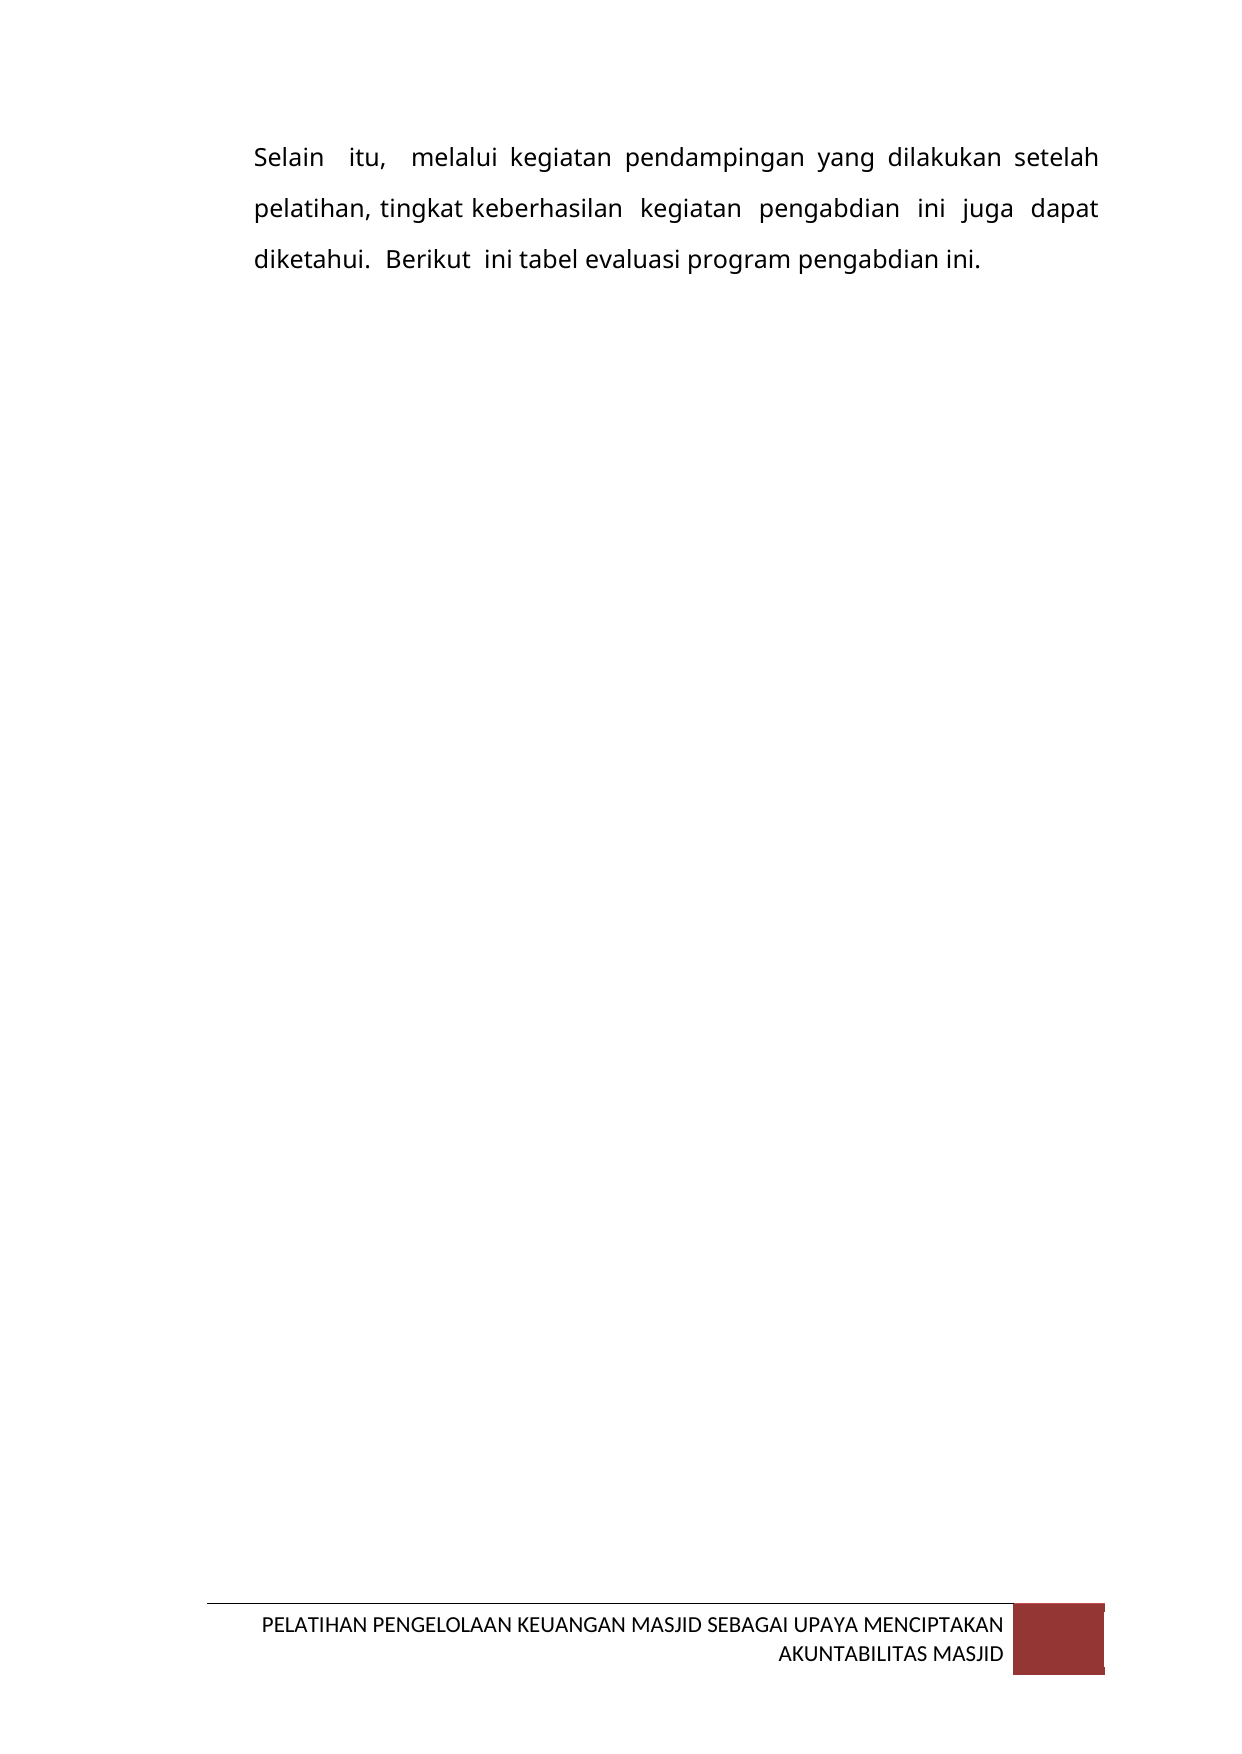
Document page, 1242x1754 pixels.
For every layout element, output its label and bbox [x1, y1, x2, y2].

text [254, 139, 1099, 276]
